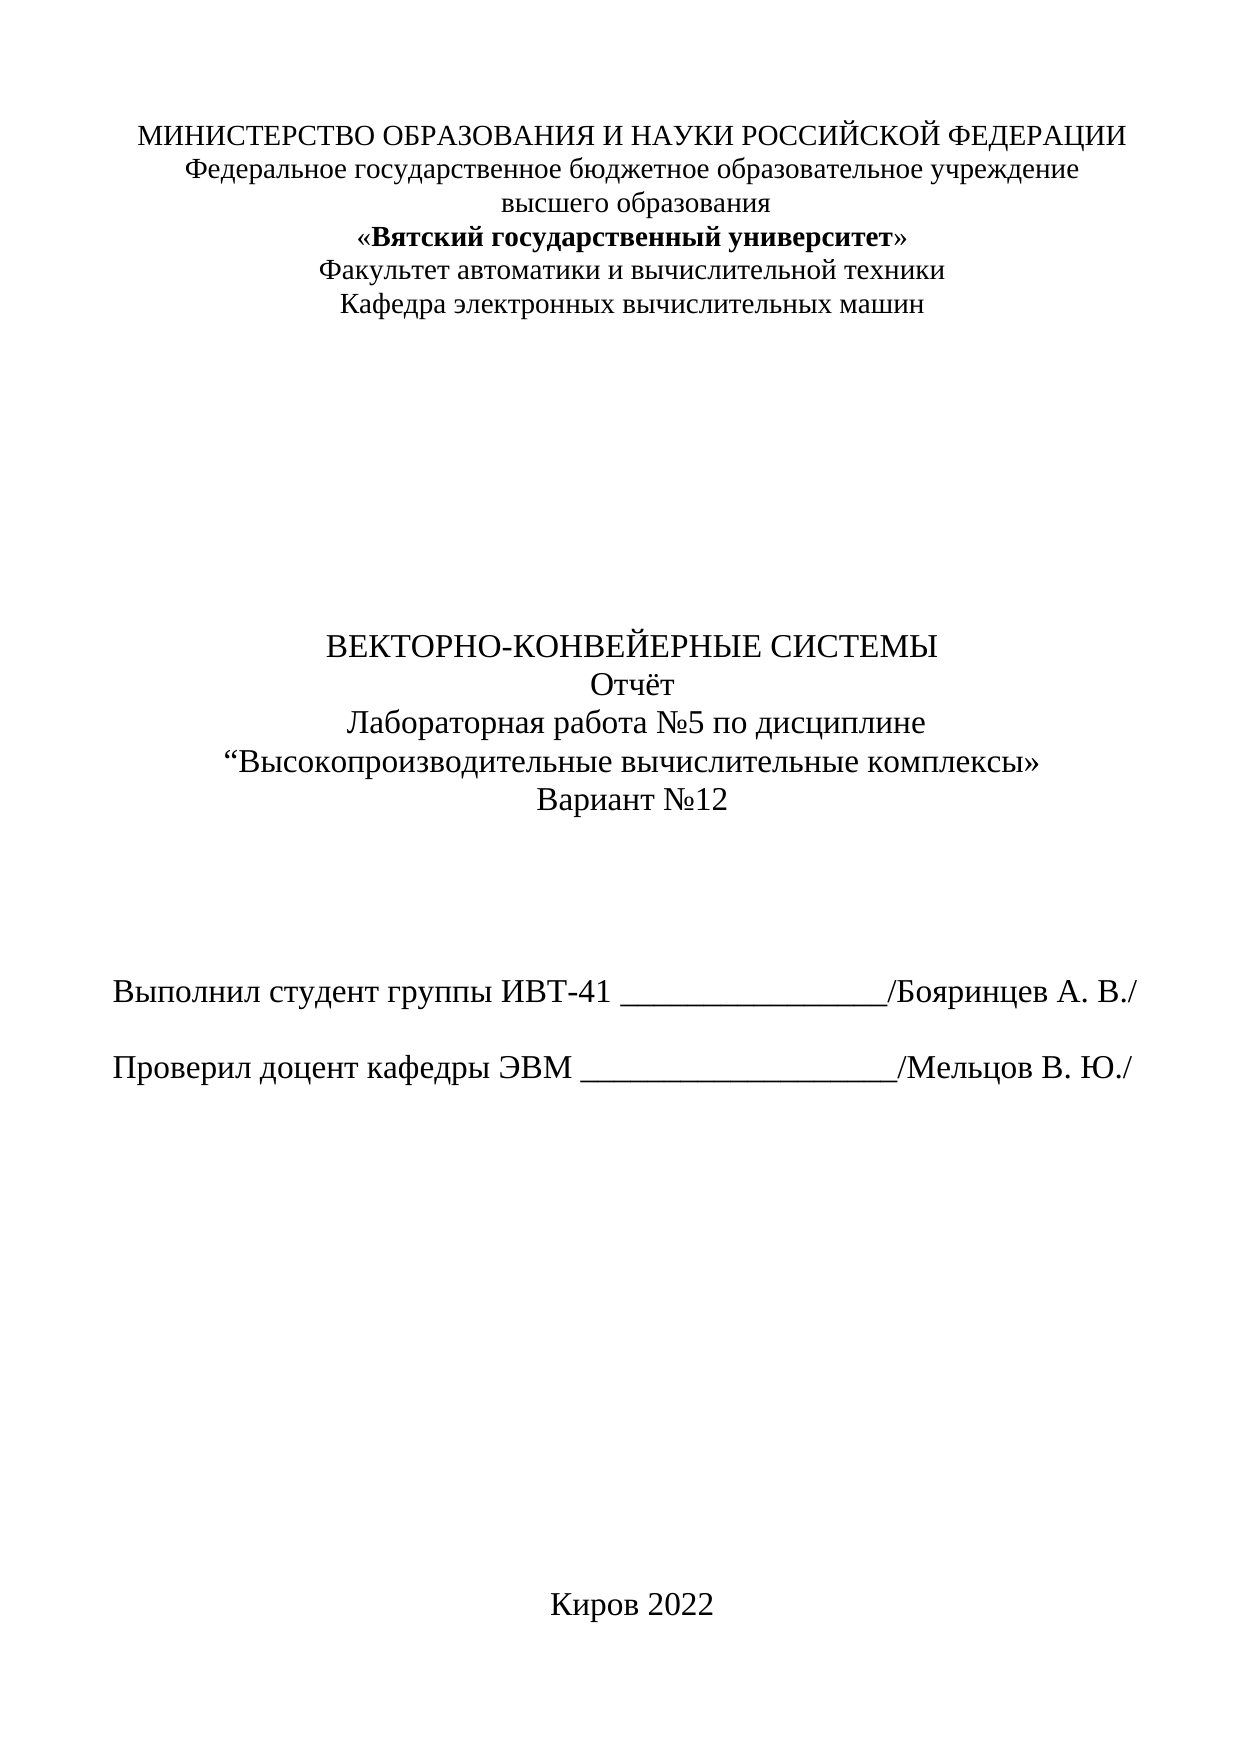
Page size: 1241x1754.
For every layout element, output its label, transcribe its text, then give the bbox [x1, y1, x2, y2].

text Кафедра электронных вычислительных машин [112, 286, 1152, 319]
text «Вятский государственный университет» [112, 219, 1152, 252]
text Проверил доцент кафедры ЭВМ ___________________/Мельцов В. Ю./ [112, 1048, 1152, 1086]
text Вариант №12 [112, 779, 1152, 818]
text Выполнил студент группы ИВТ-41 ________________/Бояринцев А. В./ [112, 971, 1152, 1009]
text Лабораторная работа №5 по дисциплине [112, 703, 1152, 741]
text Отчёт [112, 664, 1152, 703]
text Федеральное государственное бюджетное образовательное учреждение [112, 152, 1152, 185]
text Киров 2022 [112, 1584, 1152, 1623]
text ВЕКТОРНО-КОНВЕЙЕРНЫЕ СИСТЕМЫ [112, 626, 1152, 664]
text Факультет автоматики и вычислительной техники [112, 252, 1152, 286]
text высшего образования [112, 185, 1152, 219]
text МИНИСТЕРСТВО ОБРАЗОВАНИЯ И НАУКИ РОССИЙСКОЙ ФЕДЕРАЦИИ [112, 118, 1152, 152]
text “Высокопроизводительные вычислительные комплексы» [112, 741, 1152, 779]
